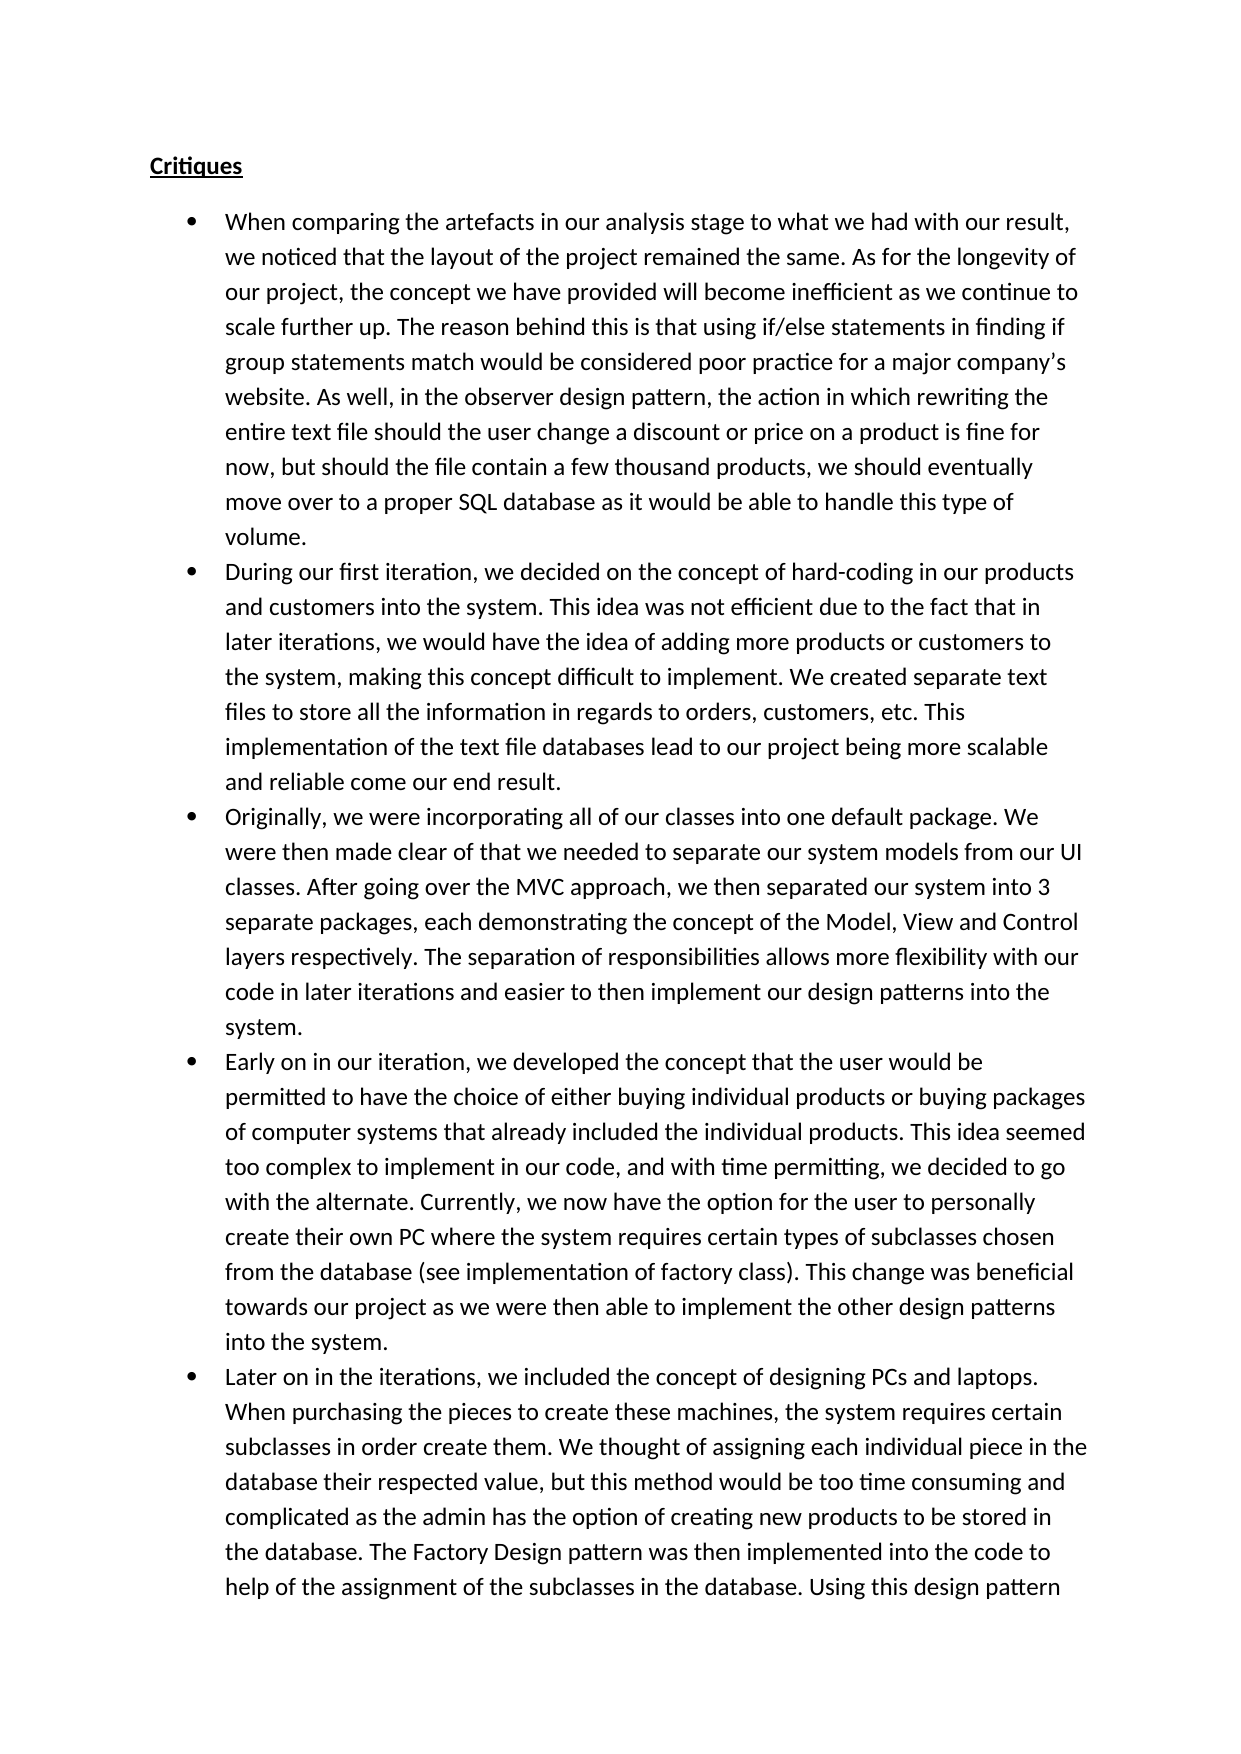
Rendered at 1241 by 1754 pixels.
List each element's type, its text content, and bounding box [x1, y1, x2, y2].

list During our first iteration, we decided on the concept of hard-coding in our products and customers into the system. This idea was not efficient due to the fact that in later iterations, we would have the idea of adding more products or customers to the system, making this concept difficult to implement. We created separate text files to store all the information in regards to orders, customers, etc. This implementation of the text file databases lead to our project being more scalable and reliable come our end result. [187, 556, 1090, 796]
text Critiques [150, 150, 1090, 181]
list When comparing the artefacts in our analysis stage to what we had with our result, we noticed that the layout of the project remained the same. As for the longevity of our project, the concept we have provided will become inefficient as we continue to scale further up. The reason behind this is that using if/else statements in finding if group statements match would be considered poor practice for a major company’s website. As well, in the observer design pattern, the action in which rewriting the entire text file should the user change a discount or price on a product is fine for now, but should the file contain a few thousand products, we should eventually move over to a proper SQL database as it would be able to handle this type of volume. [187, 206, 1090, 551]
list Early on in our iteration, we developed the concept that the user would be permitted to have the choice of either buying individual products or buying packages of computer systems that already included the individual products. This idea seemed too complex to implement in our code, and with time permitting, we decided to go with the alternate. Currently, we now have the option for the user to personally create their own PC where the system requires certain types of subclasses chosen from the database (see implementation of factory class). This change was beneficial towards our project as we were then able to implement the other design patterns into the system. [187, 1046, 1090, 1356]
list Originally, we were incorporating all of our classes into one default package. We were then made clear of that we needed to separate our system models from our UI classes. After going over the MVC approach, we then separated our system into 3 separate packages, each demonstrating the concept of the Model, View and Control layers respectively. The separation of responsibilities allows more flexibility with our code in later iterations and easier to then implement our design patterns into the system. [187, 801, 1090, 1041]
